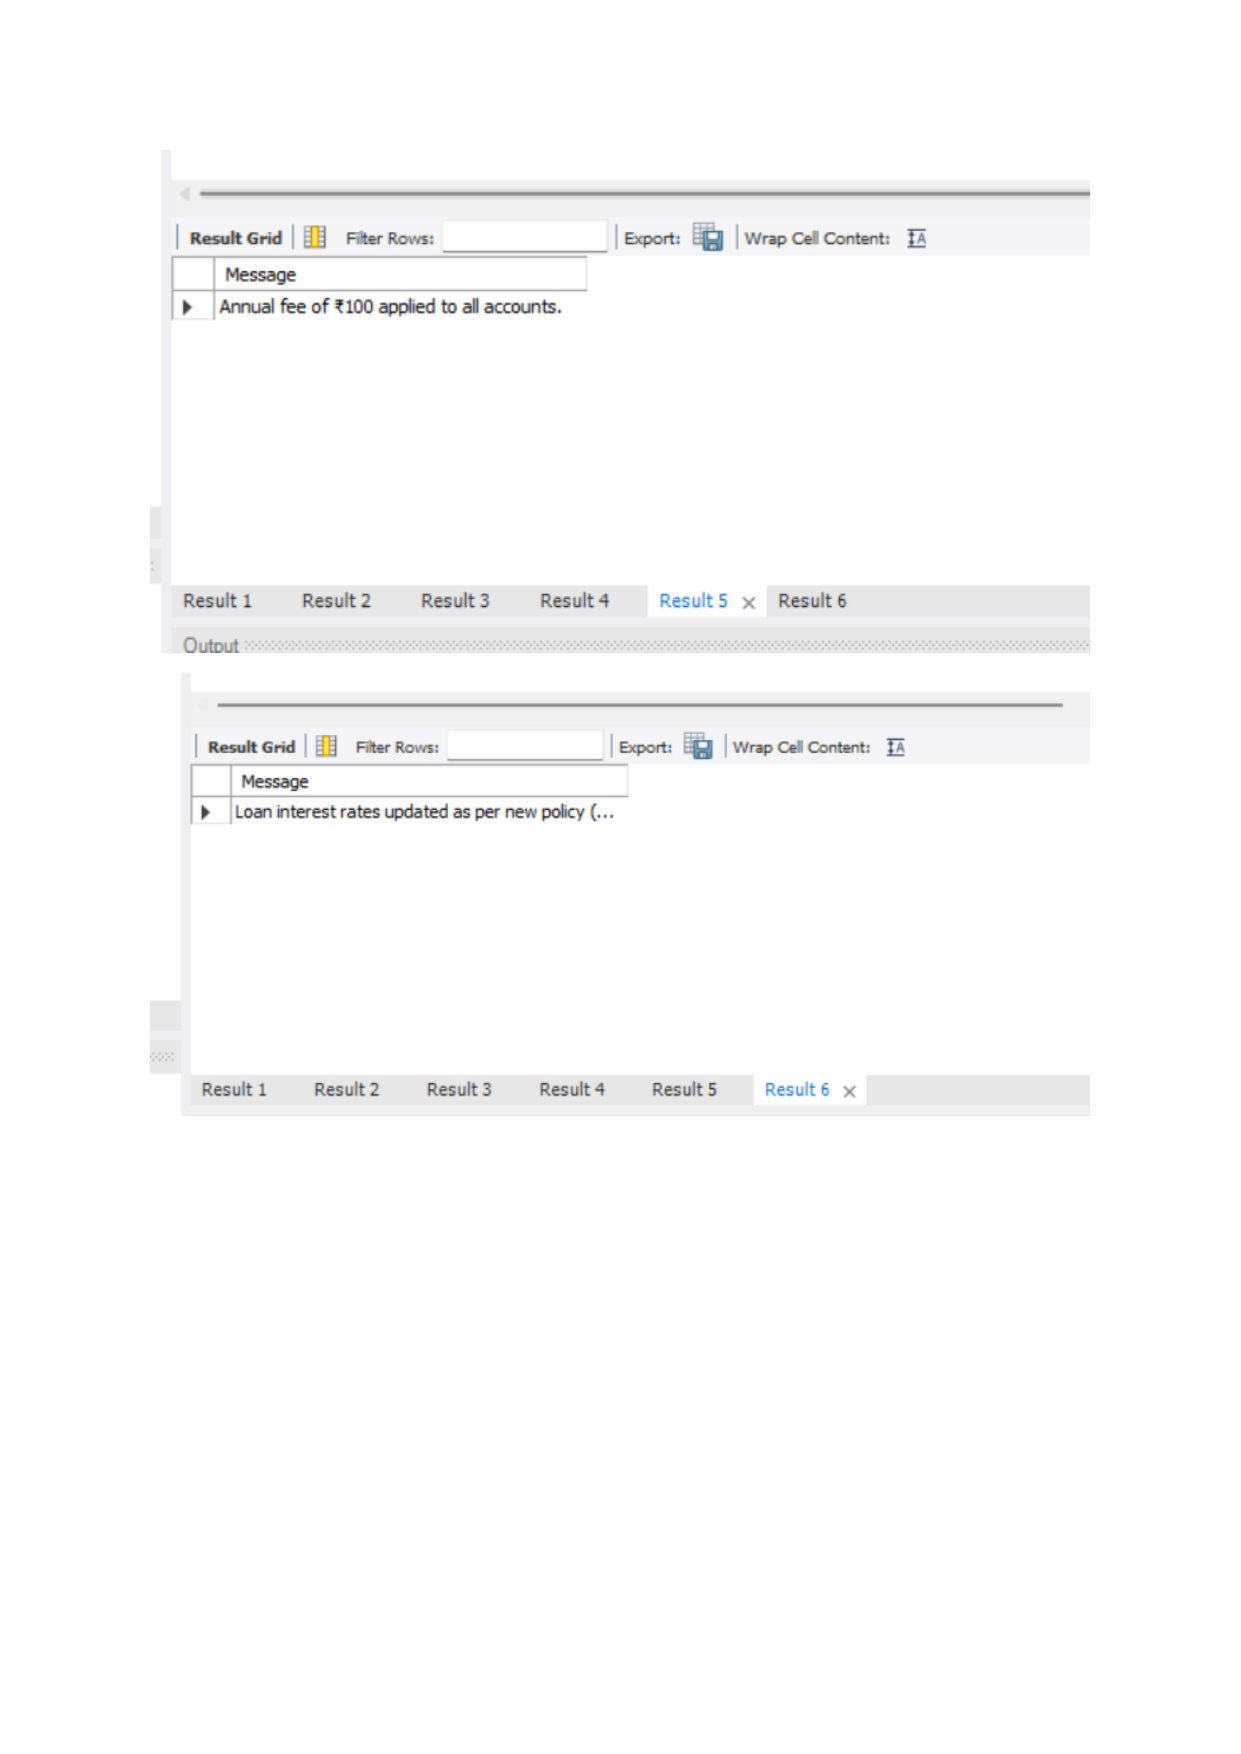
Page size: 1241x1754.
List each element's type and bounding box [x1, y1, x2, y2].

picture [150, 150, 1091, 653]
picture [150, 673, 1091, 1116]
